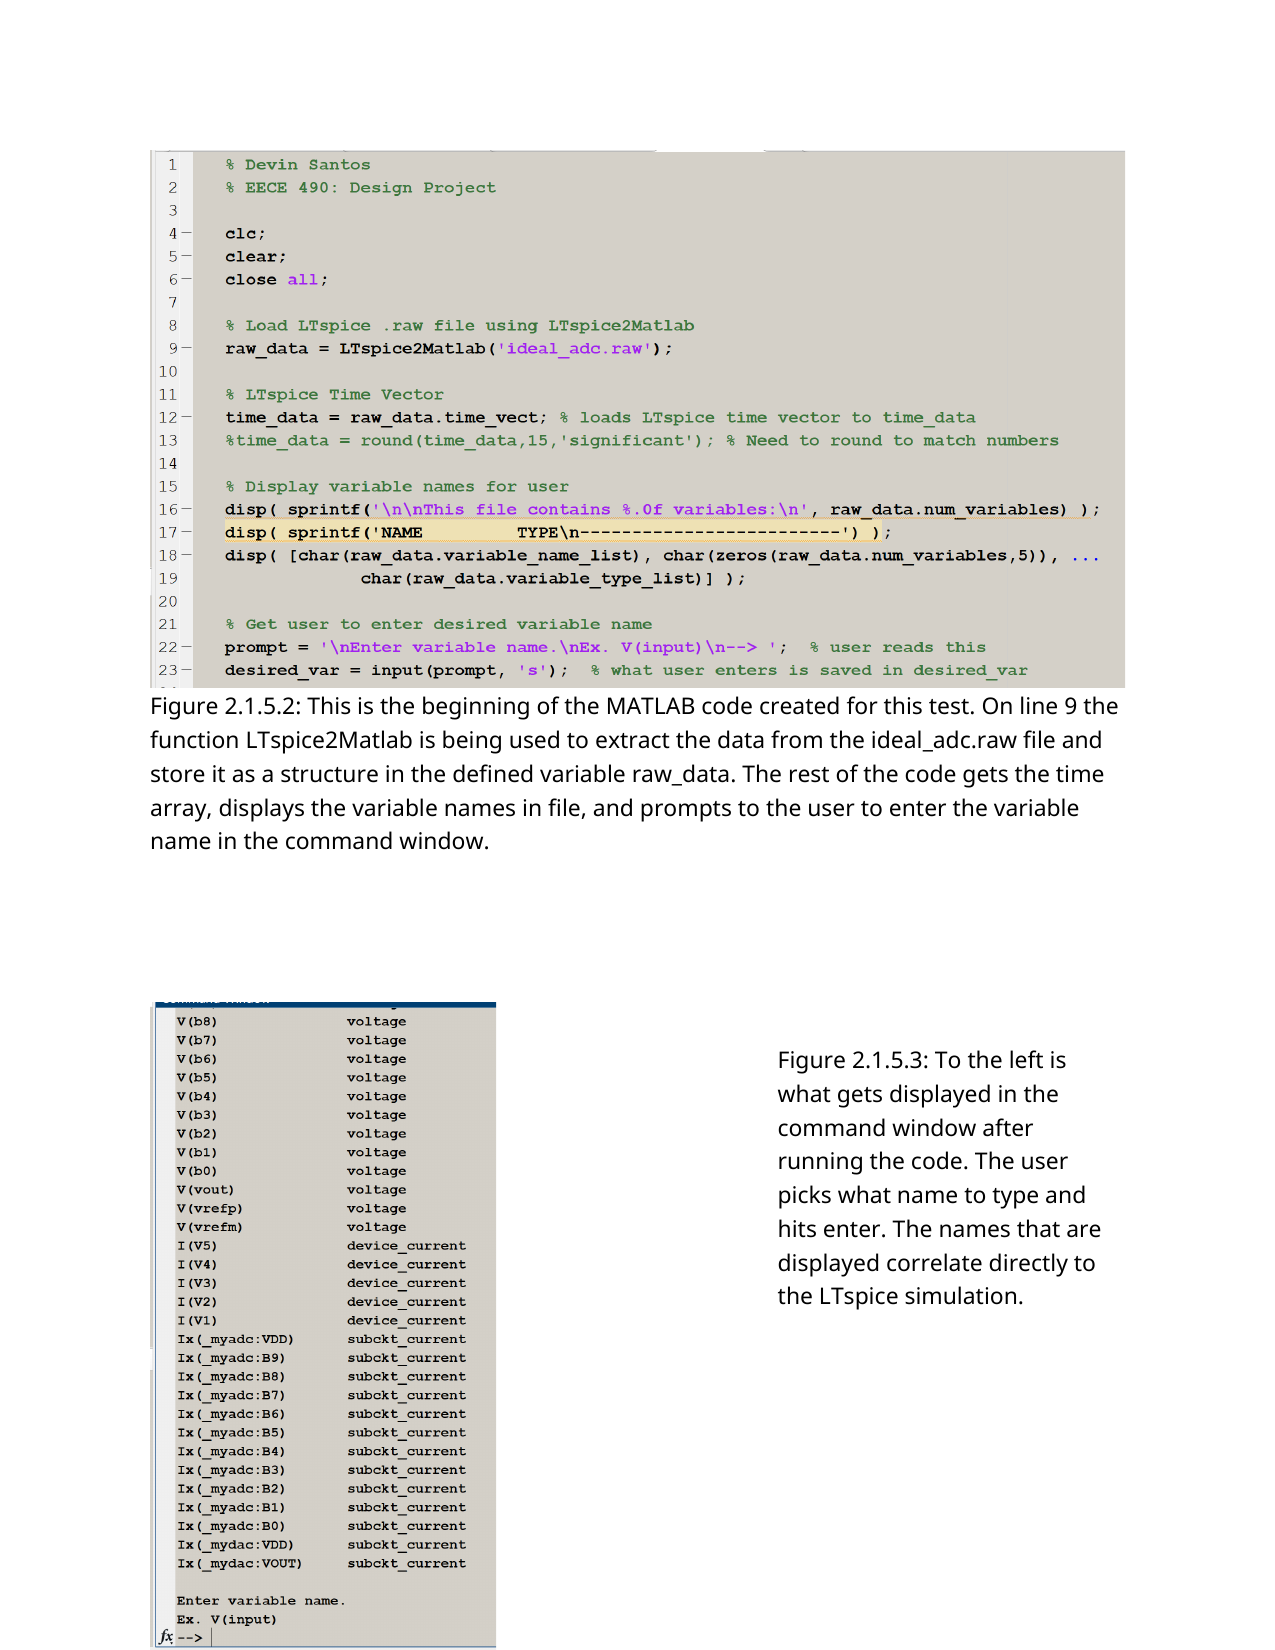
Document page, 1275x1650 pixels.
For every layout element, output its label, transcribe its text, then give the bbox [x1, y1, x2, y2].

text Figure 2.1.5.2: This is the beginning of the MATLAB code created for this test. On line 9 the function LTspice2Matlab is being used to extract the data from the ideal_adc.raw file and store it as a structure in the defined variable raw_data. The rest of the code gets the time array, displays the variable names in file, and prompts to the user to enter the variable name in the command window. [150, 688, 1125, 857]
picture [150, 1002, 497, 1650]
picture [150, 150, 1125, 688]
list Figure 2.1.5.3: To the left is what gets displayed in the command window after running the code. The user picks what name to type and hits enter. The names that are displayed correlate directly to the LTspice simulation. [497, 1044, 1125, 1312]
